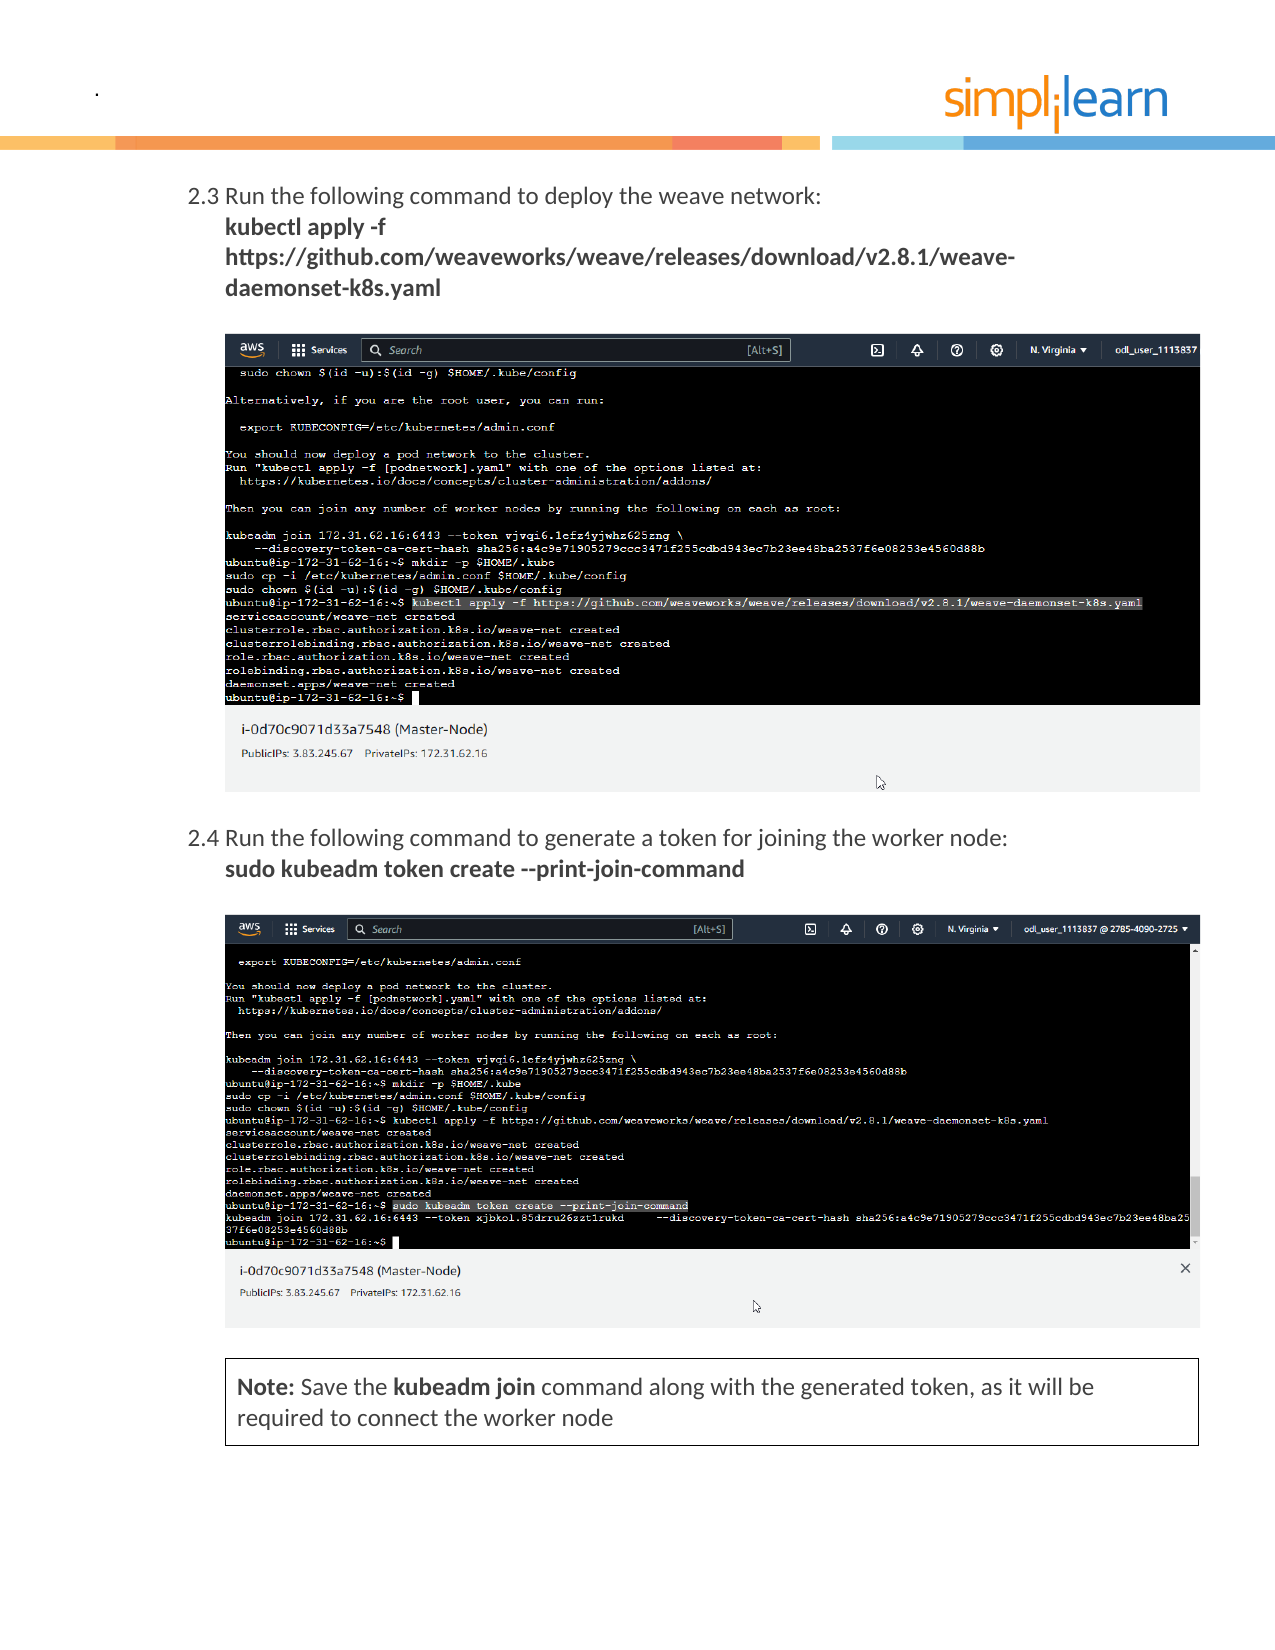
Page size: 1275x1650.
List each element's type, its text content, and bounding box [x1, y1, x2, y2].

list Run the following command to deploy the weave network: [187, 181, 1125, 211]
list Run the following command to generate a token for joining the worker node: [187, 822, 1125, 853]
picture [225, 333, 1200, 792]
picture [0, 75, 1275, 150]
list sudo kubeadm token create --print-join-command [225, 853, 1125, 883]
picture [225, 914, 1200, 1328]
table_header Note: Save the kubeadm join command along with the generated token, as it will be required to connect the worker node [226, 1359, 1198, 1445]
list kubectl apply -f https://github.com/weaveworks/weave/releases/download/v2.8.1/weave-daemonset-k8s.yaml [225, 211, 1125, 303]
